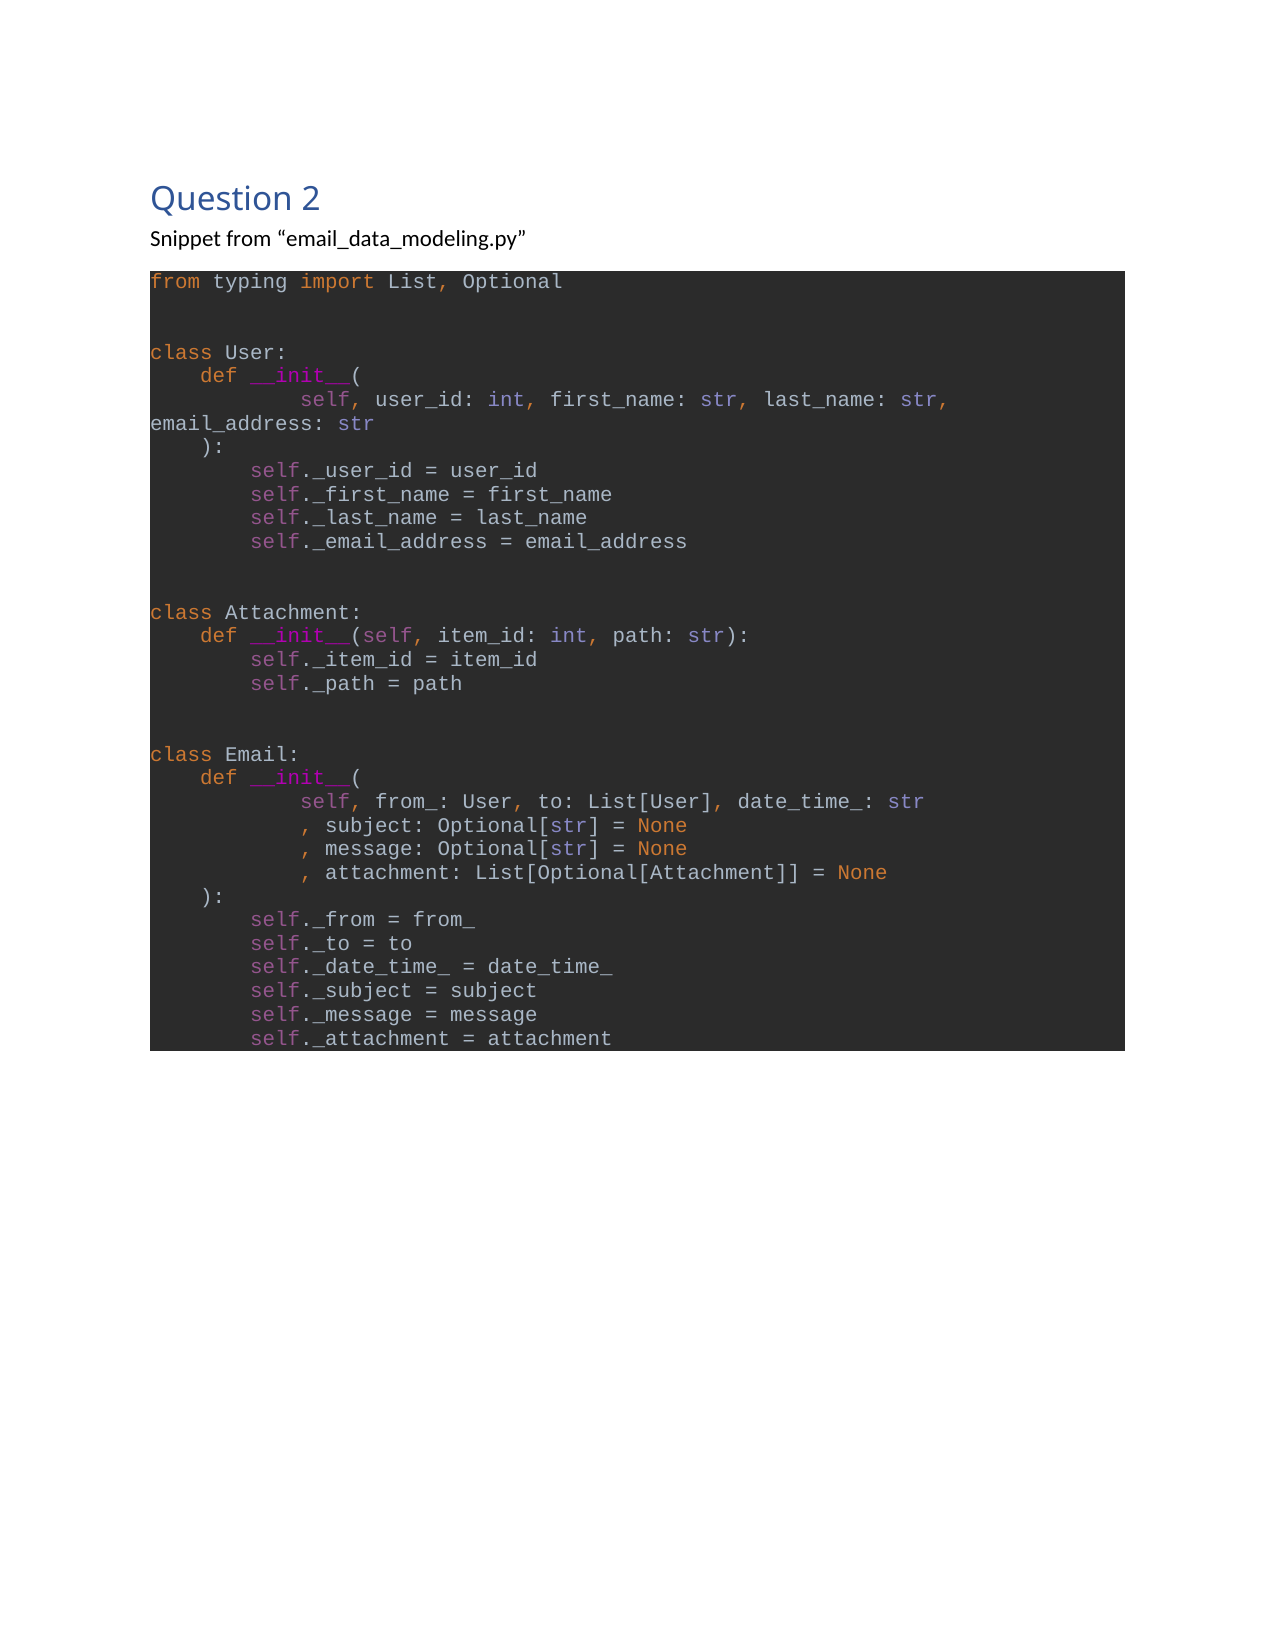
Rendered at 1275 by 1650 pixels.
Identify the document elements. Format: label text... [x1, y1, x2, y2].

text from typing import List, Optional class User: def __init__( self, user_id: int, first_name: str, last_name: str, email_address: str ): self._user_id = user_id self._first_name = first_name self._last_name = last_name self._email_address = email_address class Attachment: def __init__(self, item_id: int, path: str): self._item_id = item_id self._path = path class Email: def __init__( self, from_: User, to: List[User], date_time_: str , subject: Optional[str] = None , message: Optional[str] = None , attachment: List[Optional[Attachment]] = None ): self._from = from_ self._to = to self._date_time_ = date_time_ self._subject = subject self._message = message self._attachment = attachment [150, 271, 1125, 1051]
subtitle Question 2 [150, 175, 1125, 220]
text Snippet from “email_data_modeling.py” [150, 224, 1125, 252]
